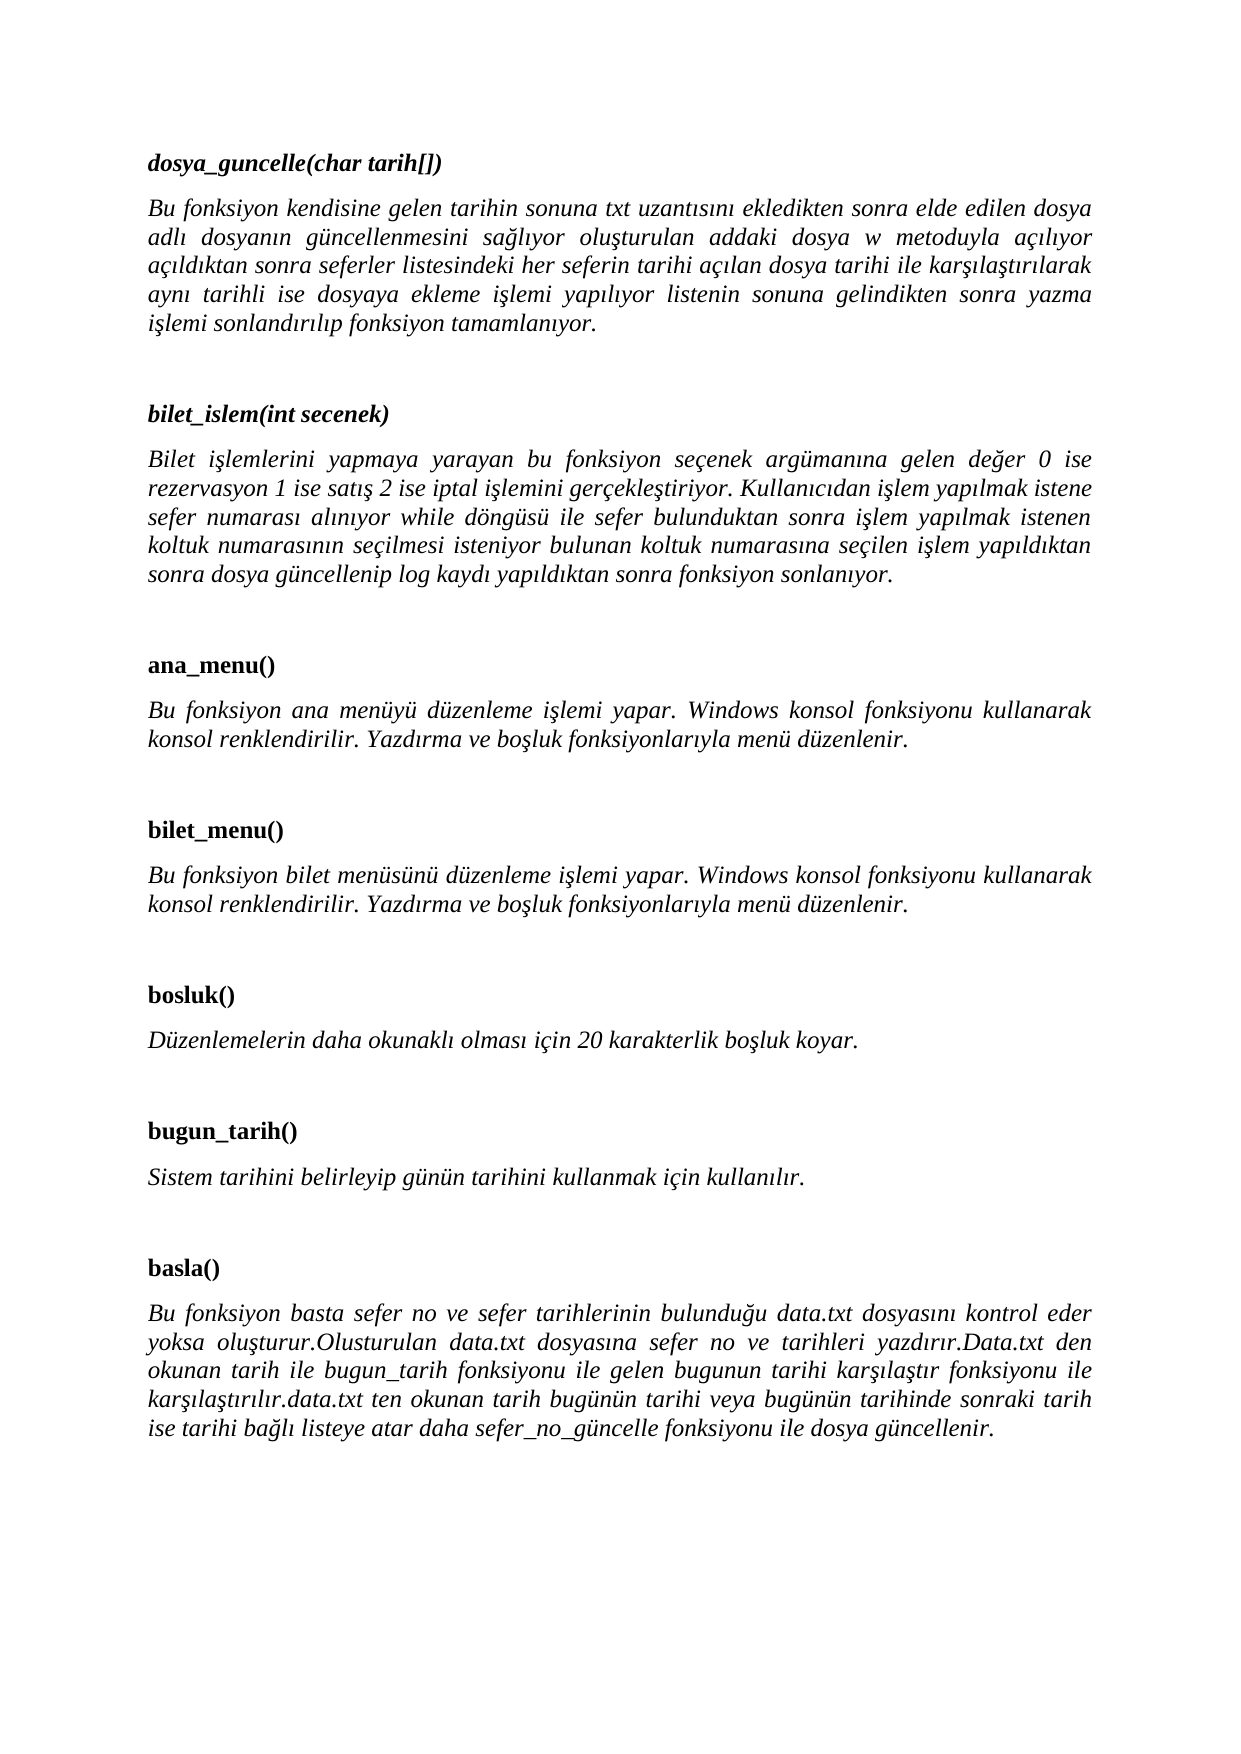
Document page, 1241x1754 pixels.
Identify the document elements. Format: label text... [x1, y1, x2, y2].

text Bu fonksiyon bilet menüsünü düzenleme işlemi yapar. Windows konsol fonksiyonu kullanarak konsol renklendirilir. Yazdırma ve boşluk fonksiyonlarıyla menü düzenlenir. [148, 861, 1093, 918]
text bosluk() [148, 980, 1093, 1009]
text Bu fonksiyon kendisine gelen tarihin sonuna txt uzantısını ekledikten sonra elde edilen dosya adlı dosyanın güncellenmesini sağlıyor oluşturulan addaki dosya w metoduyla açılıyor açıldıktan sonra seferler listesindeki her seferin tarihi açılan dosya tarihi ile karşılaştırılarak aynı tarihli ise dosyaya ekleme işlemi yapılıyor listenin sonuna gelindikten sonra yazma işlemi sonlandırılıp fonksiyon tamamlanıyor. [148, 193, 1093, 337]
text Sistem tarihini belirleyip günün tarihini kullanmak için kullanılır. [148, 1162, 1093, 1191]
text dosya_guncelle(char tarih[]) [148, 148, 1093, 176]
text bilet_islem(int secenek) [148, 399, 1093, 428]
text Düzenlemelerin daha okunaklı olması için 20 karakterlik boşluk koyar. [148, 1026, 1093, 1054]
text bugun_tarih() [148, 1116, 1093, 1145]
text Bilet işlemlerini yapmaya yarayan bu fonksiyon seçenek argümanına gelen değer 0 ise rezervasyon 1 ise satış 2 ise iptal işlemini gerçekleştiriyor. Kullanıcıdan işlem yapılmak istene sefer numarası alınıyor while döngüsü ile sefer bulunduktan sonra işlem yapılmak istenen koltuk numarasının seçilmesi isteniyor bulunan koltuk numarasına seçilen işlem yapıldıktan sonra dosya güncellenip log kaydı yapıldıktan sonra fonksiyon sonlanıyor. [148, 444, 1093, 588]
text bilet_menu() [148, 815, 1093, 844]
text Bu fonksiyon ana menüyü düzenleme işlemi yapar. Windows konsol fonksiyonu kullanarak konsol renklendirilir. Yazdırma ve boşluk fonksiyonlarıyla menü düzenlenir. [148, 696, 1093, 753]
text Bu fonksiyon basta sefer no ve sefer tarihlerinin bulunduğu data.txt dosyasını kontrol eder yoksa oluşturur.Olusturulan data.txt dosyasına sefer no ve tarihleri yazdırır.Data.txt den okunan tarih ile bugun_tarih fonksiyonu ile gelen bugunun tarihi karşılaştır fonksiyonu ile karşılaştırılır.data.txt ten okunan tarih bugünün tarihi veya bugünün tarihinde sonraki tarih ise tarihi bağlı listeye atar daha sefer_no_güncelle fonksiyonu ile dosya güncellenir. [148, 1298, 1093, 1442]
text basla() [148, 1253, 1093, 1281]
text ana_menu() [148, 650, 1093, 679]
